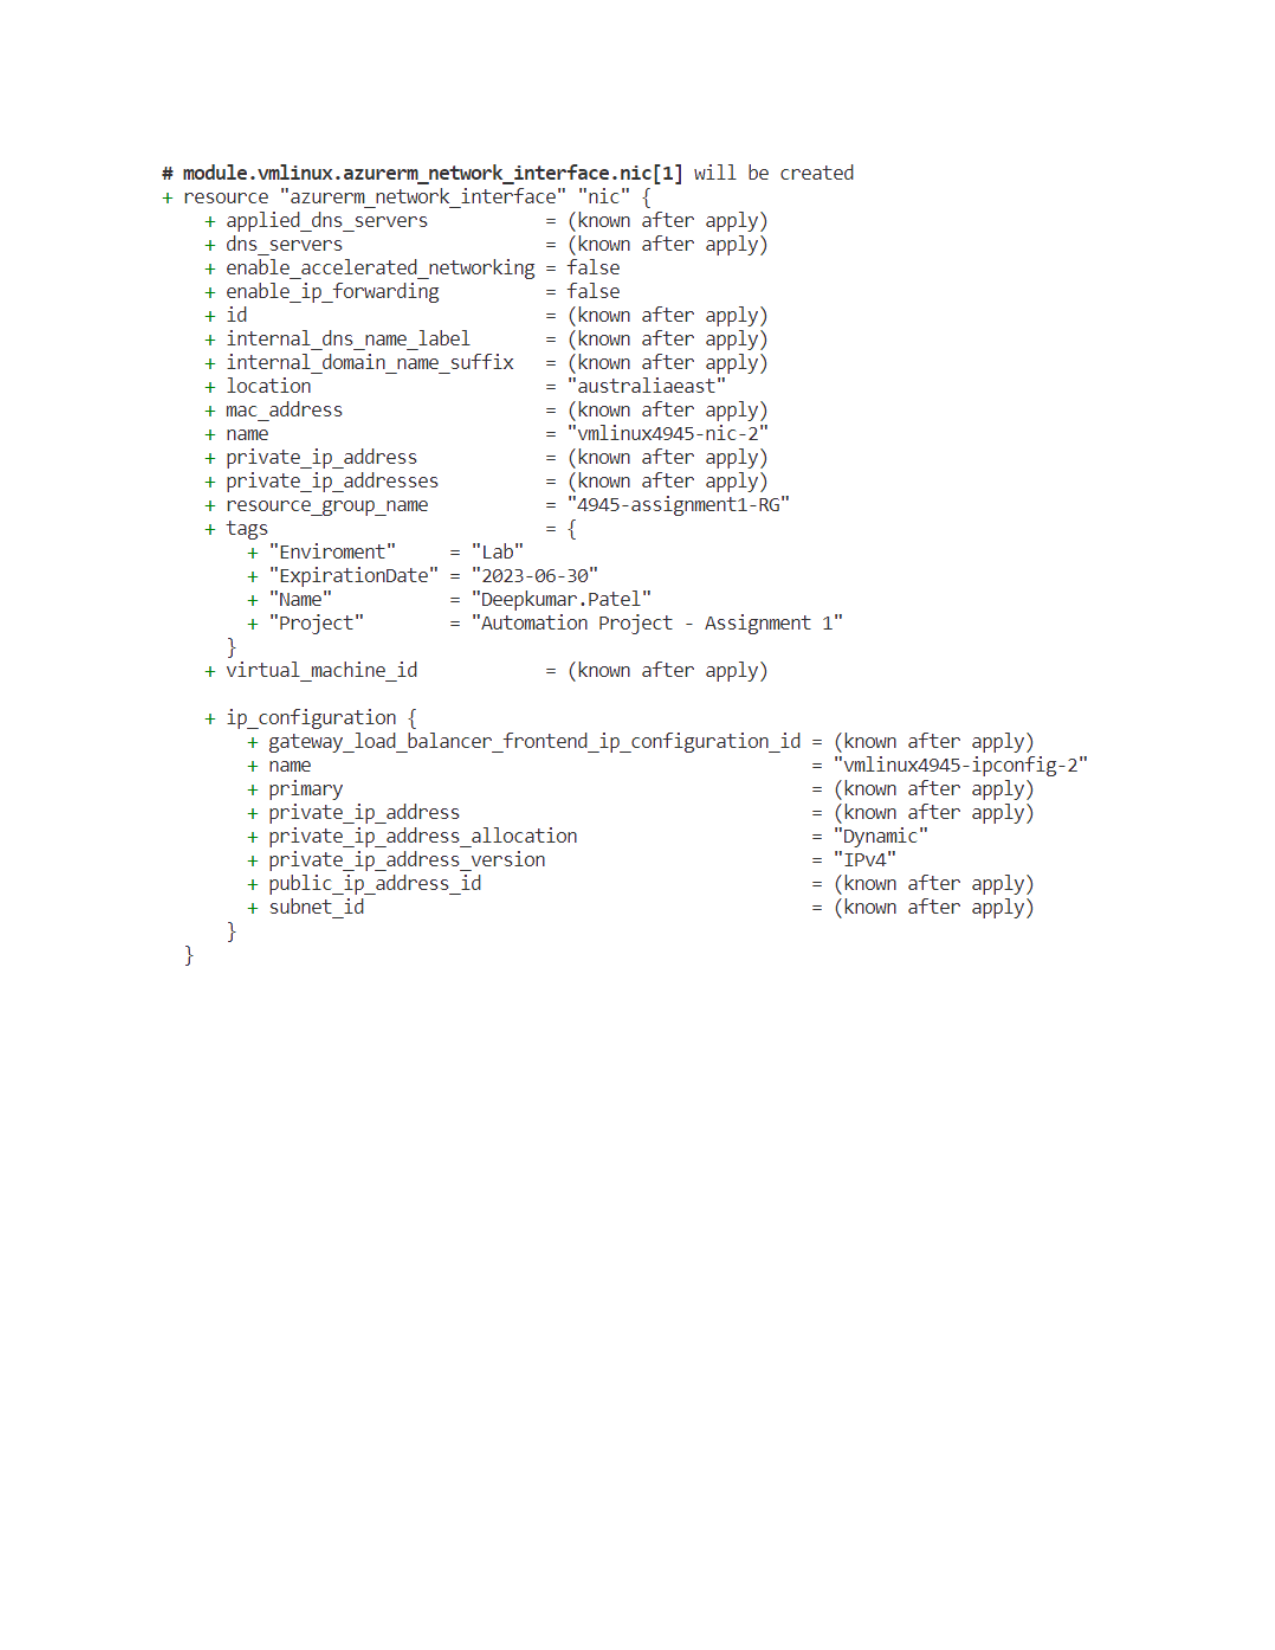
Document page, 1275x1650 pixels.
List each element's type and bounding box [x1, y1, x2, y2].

picture [150, 150, 1125, 986]
